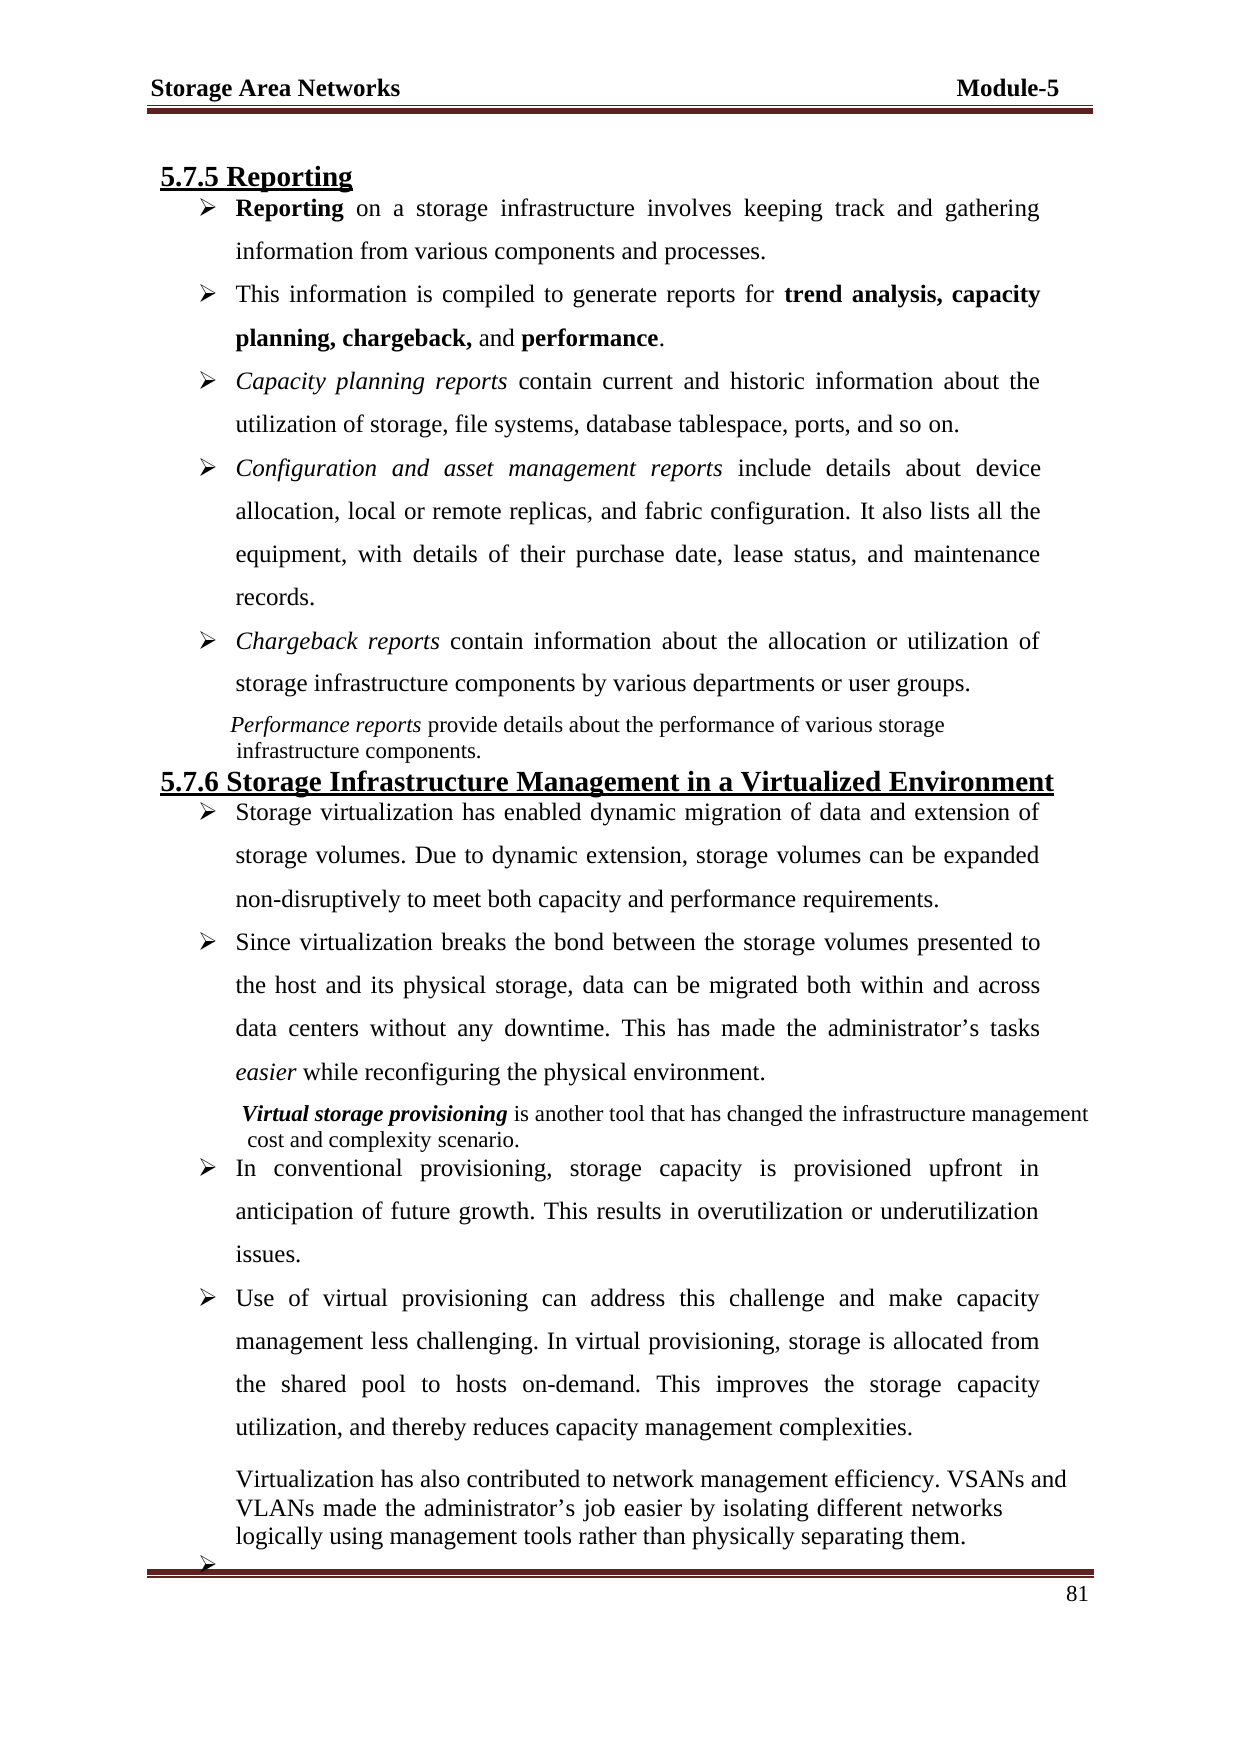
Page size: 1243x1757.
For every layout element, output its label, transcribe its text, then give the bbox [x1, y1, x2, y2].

text Virtual storage provisioning is another tool that has changed the infrastructure management [150, 1100, 1093, 1126]
list In conventional provisioning, storage capacity is provisioned upfront in anticipation of future growth. This results in overutilization or underutilization issues. [198, 1153, 1040, 1268]
list Use of virtual provisioning can address this challenge and make capacity management less challenging. In virtual provisioning, storage is allocated from the shared pool to hosts on-demand. This improves the storage capacity utilization, and thereby reduces capacity management complexities. [198, 1283, 1041, 1441]
subtitle Storage Infrastructure Management in a Virtualized Environment [160, 764, 1093, 797]
list Capacity planning reports contain current and historic information about the utilization of storage, file systems, database tablespace, ports, and so on. [198, 366, 1041, 438]
subtitle Reporting [160, 159, 1093, 193]
list Reporting on a storage infrastructure involves keeping track and gathering information from various components and processes. [198, 193, 1040, 265]
list Chargeback reports contain information about the allocation or utilization of storage infrastructure components by various departments or user groups. [198, 626, 1040, 697]
text infrastructure components. [150, 737, 1093, 764]
text Performance reports provide details about the performance of various storage [150, 711, 1093, 737]
list Storage virtualization has enabled dynamic migration of data and extension of storage volumes. Due to dynamic extension, storage volumes can be expanded non-disruptively to meet both capacity and performance requirements. [198, 797, 1041, 912]
list This information is compiled to generate reports for trend analysis, capacity planning, chargeback, and performance. [198, 279, 1041, 351]
text cost and complexity scenario. [150, 1126, 1093, 1152]
list Since virtualization breaks the bond between the storage volumes presented to the host and its physical storage, data can be migrated both within and across data centers without any downtime. This has made the administrator’s tasks easier while reconfiguring the physical environment. [198, 927, 1041, 1085]
text Virtualization has also contributed to network management efficiency. VSANs and VLANs made the administrator’s job easier by isolating different networks logically using management tools rather than physically separating them. [235, 1464, 1093, 1550]
list Configuration and asset management reports include details about device allocation, local or remote replicas, and fabric configuration. It also lists all the equipment, with details of their purchase date, lease status, and maintenance records. [198, 453, 1041, 611]
